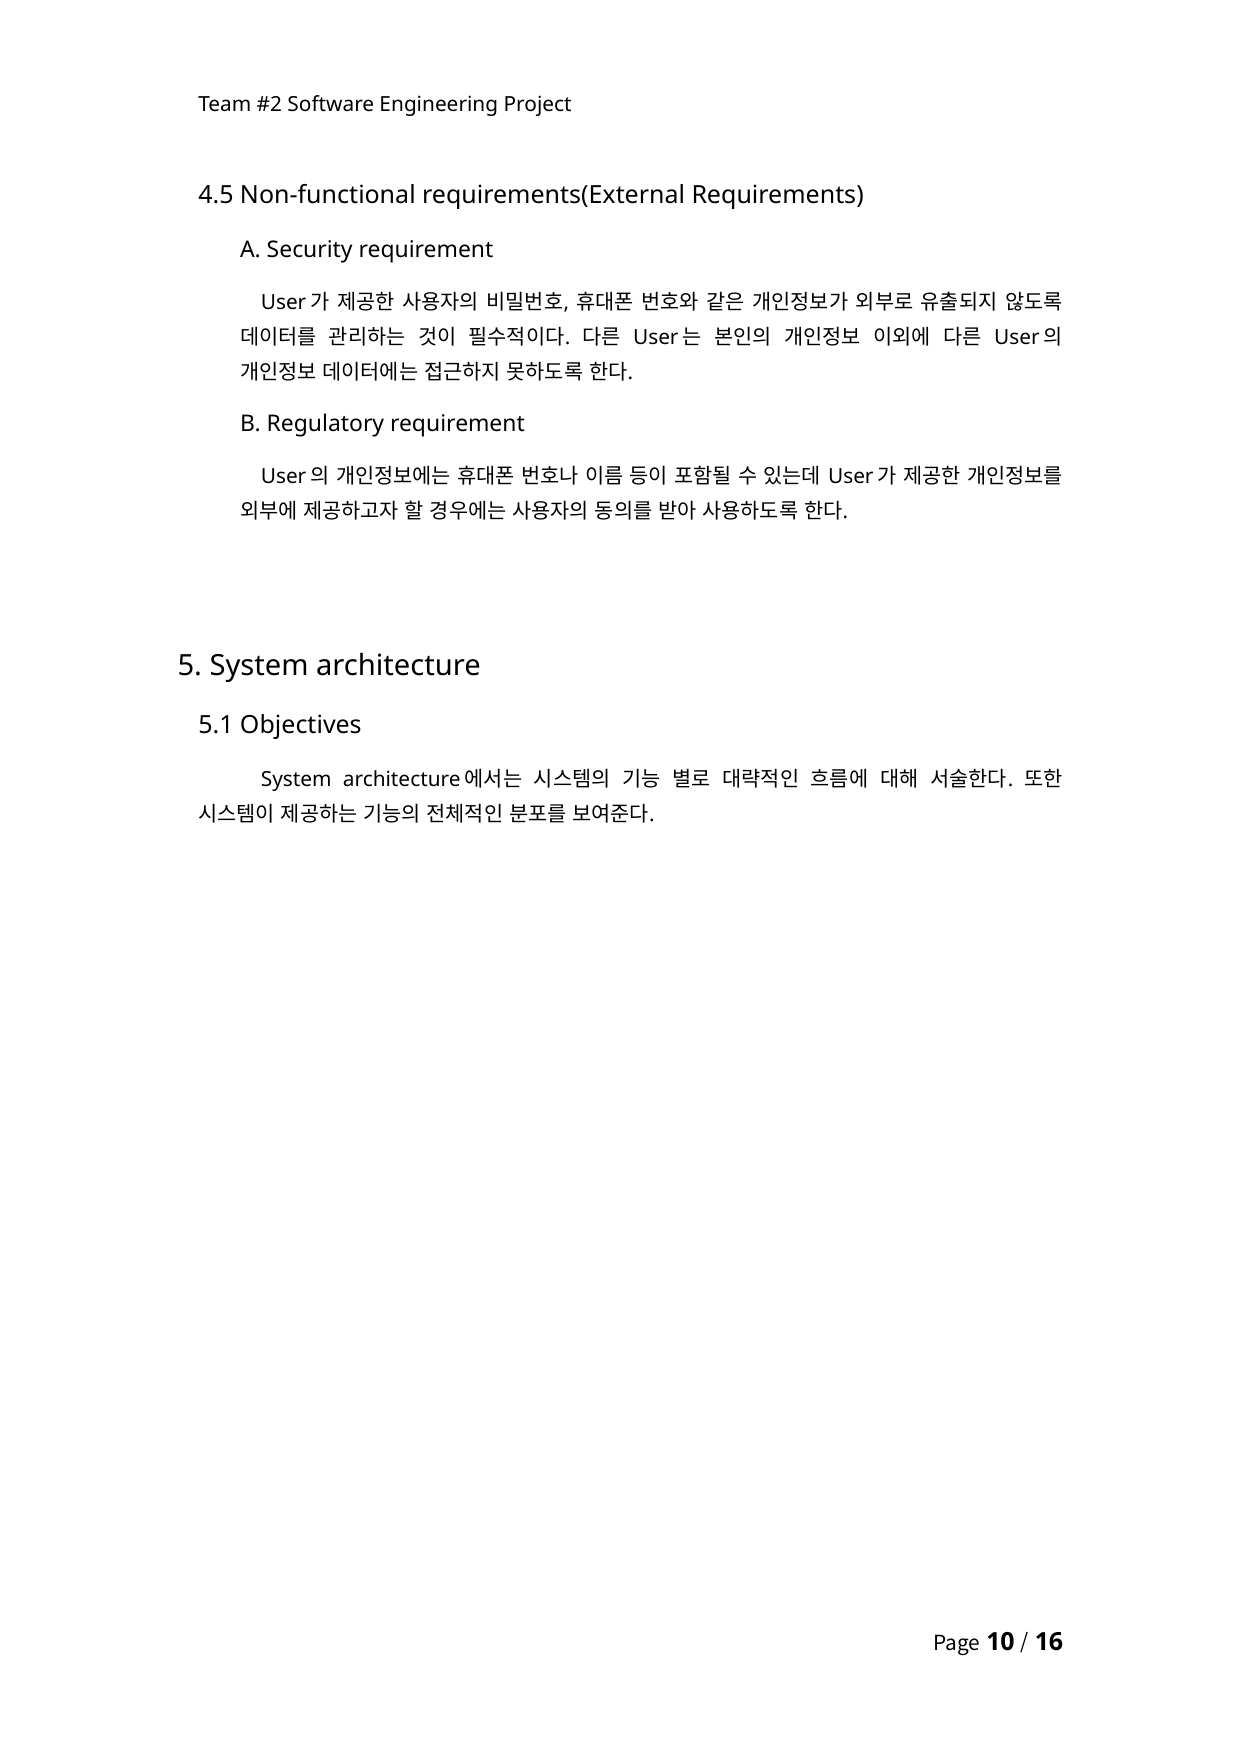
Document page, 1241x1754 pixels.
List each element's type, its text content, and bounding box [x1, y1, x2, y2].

text User의 개인정보에는 휴대폰 번호나 이름 등이 포함될 수 있는데 User가 제공한 개인정보를 외부에 제공하고자 할 경우에는 사용자의 동의를 받아 사용하도록 한다. [240, 459, 1063, 524]
subtitle 5. System architecture [177, 644, 1063, 684]
text User가 제공한 사용자의 비밀번호, 휴대폰 번호와 같은 개인정보가 외부로 유출되지 않도록 데이터를 관리하는 것이 필수적이다. 다른 User는 본인의 개인정보 이외에 다른 User의 개인정보 데이터에는 접근하지 못하도록 한다. [240, 286, 1063, 386]
subtitle A. Security requirement [240, 233, 1063, 264]
subtitle 5.1 Objectives [198, 706, 1063, 740]
subtitle 4.5 Non-functional requirements(External Requirements) [198, 177, 1063, 211]
text System architecture에서는 시스템의 기능 별로 대략적인 흐름에 대해 서술한다. 또한 시스템이 제공하는 기능의 전체적인 분포를 보여준다. [198, 762, 1063, 827]
subtitle B. Regulatory requirement [240, 407, 1063, 438]
